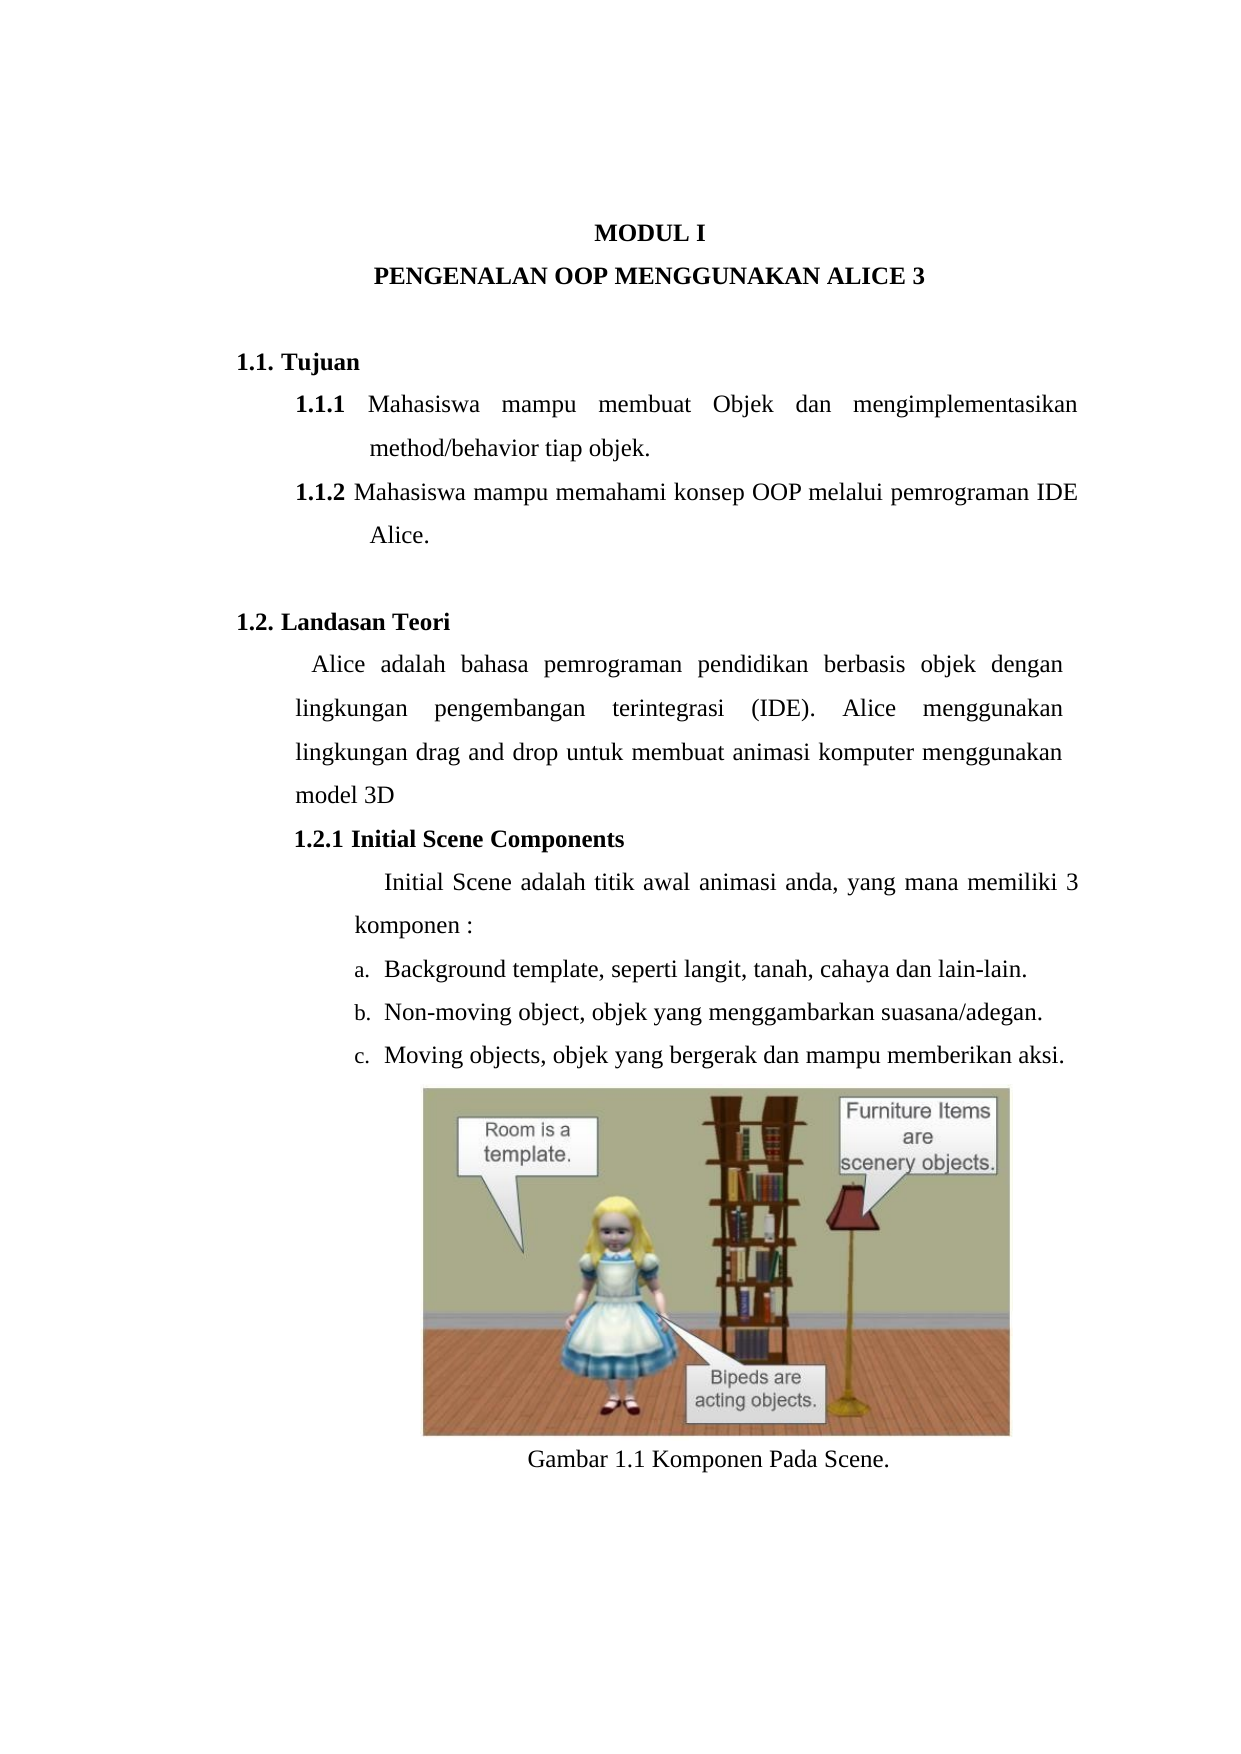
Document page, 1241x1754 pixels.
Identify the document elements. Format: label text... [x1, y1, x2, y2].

list Non-moving object, objek yang menggambarkan suasana/adegan. [354, 997, 1109, 1026]
list Moving objects, objek yang bergerak dan mampu memberikan aksi. [354, 1040, 1109, 1069]
subtitle PENGENALAN OOP MENGGUNAKAN ALICE 3 [324, 261, 974, 290]
text MODUL I [325, 218, 974, 247]
text Alice adalah bahasa pemrograman pendidikan berbasis objek dengan lingkungan pengembangan terintegrasi (IDE). Alice menggunakan lingkungan drag and drop untuk membuat animasi komputer menggunakan model 3D [295, 649, 1063, 809]
list Background template, seperti langit, tanah, cahaya dan lain-lain. [354, 954, 1109, 983]
picture [420, 1084, 1013, 1441]
list Mahasiswa mampu memahami konsep OOP melalui pemrograman IDE Alice. [295, 477, 1079, 549]
list Mahasiswa mampu membuat Objek dan mengimplementasikan method/behavior tiap objek. [295, 389, 1079, 462]
subtitle Landasan Teori [236, 607, 1109, 635]
subtitle Initial Scene Components [294, 824, 1109, 853]
text Initial Scene adalah titik awal animasi anda, yang mana memiliki 3 komponen : [354, 867, 1079, 939]
list Tujuan [236, 347, 1109, 375]
